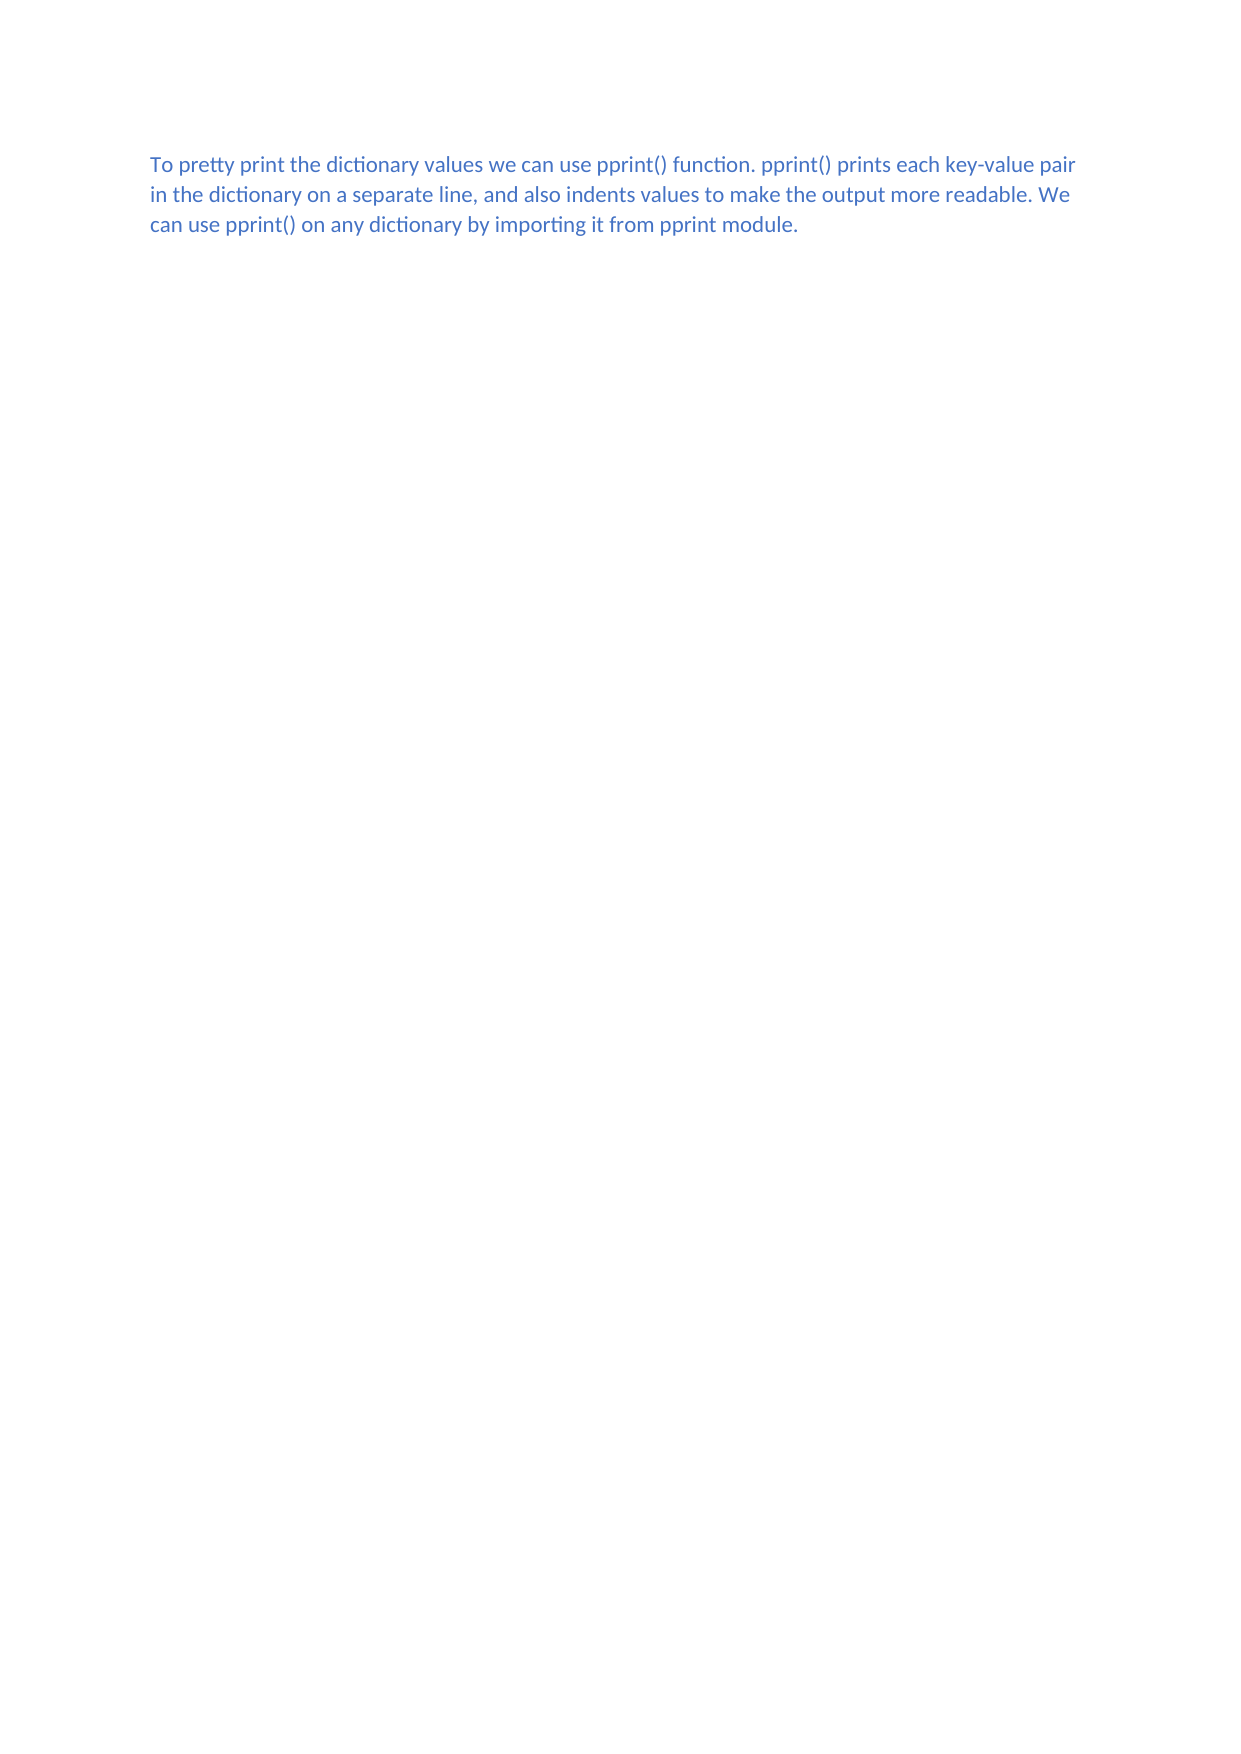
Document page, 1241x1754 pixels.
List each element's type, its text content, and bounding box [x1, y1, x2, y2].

text To pretty print the dictionary values we can use pprint() function. pprint() prints each key-value pair in the dictionary on a separate line, and also indents values to make the output more readable. We can use pprint() on any dictionary by importing it from pprint module. [150, 150, 1090, 238]
